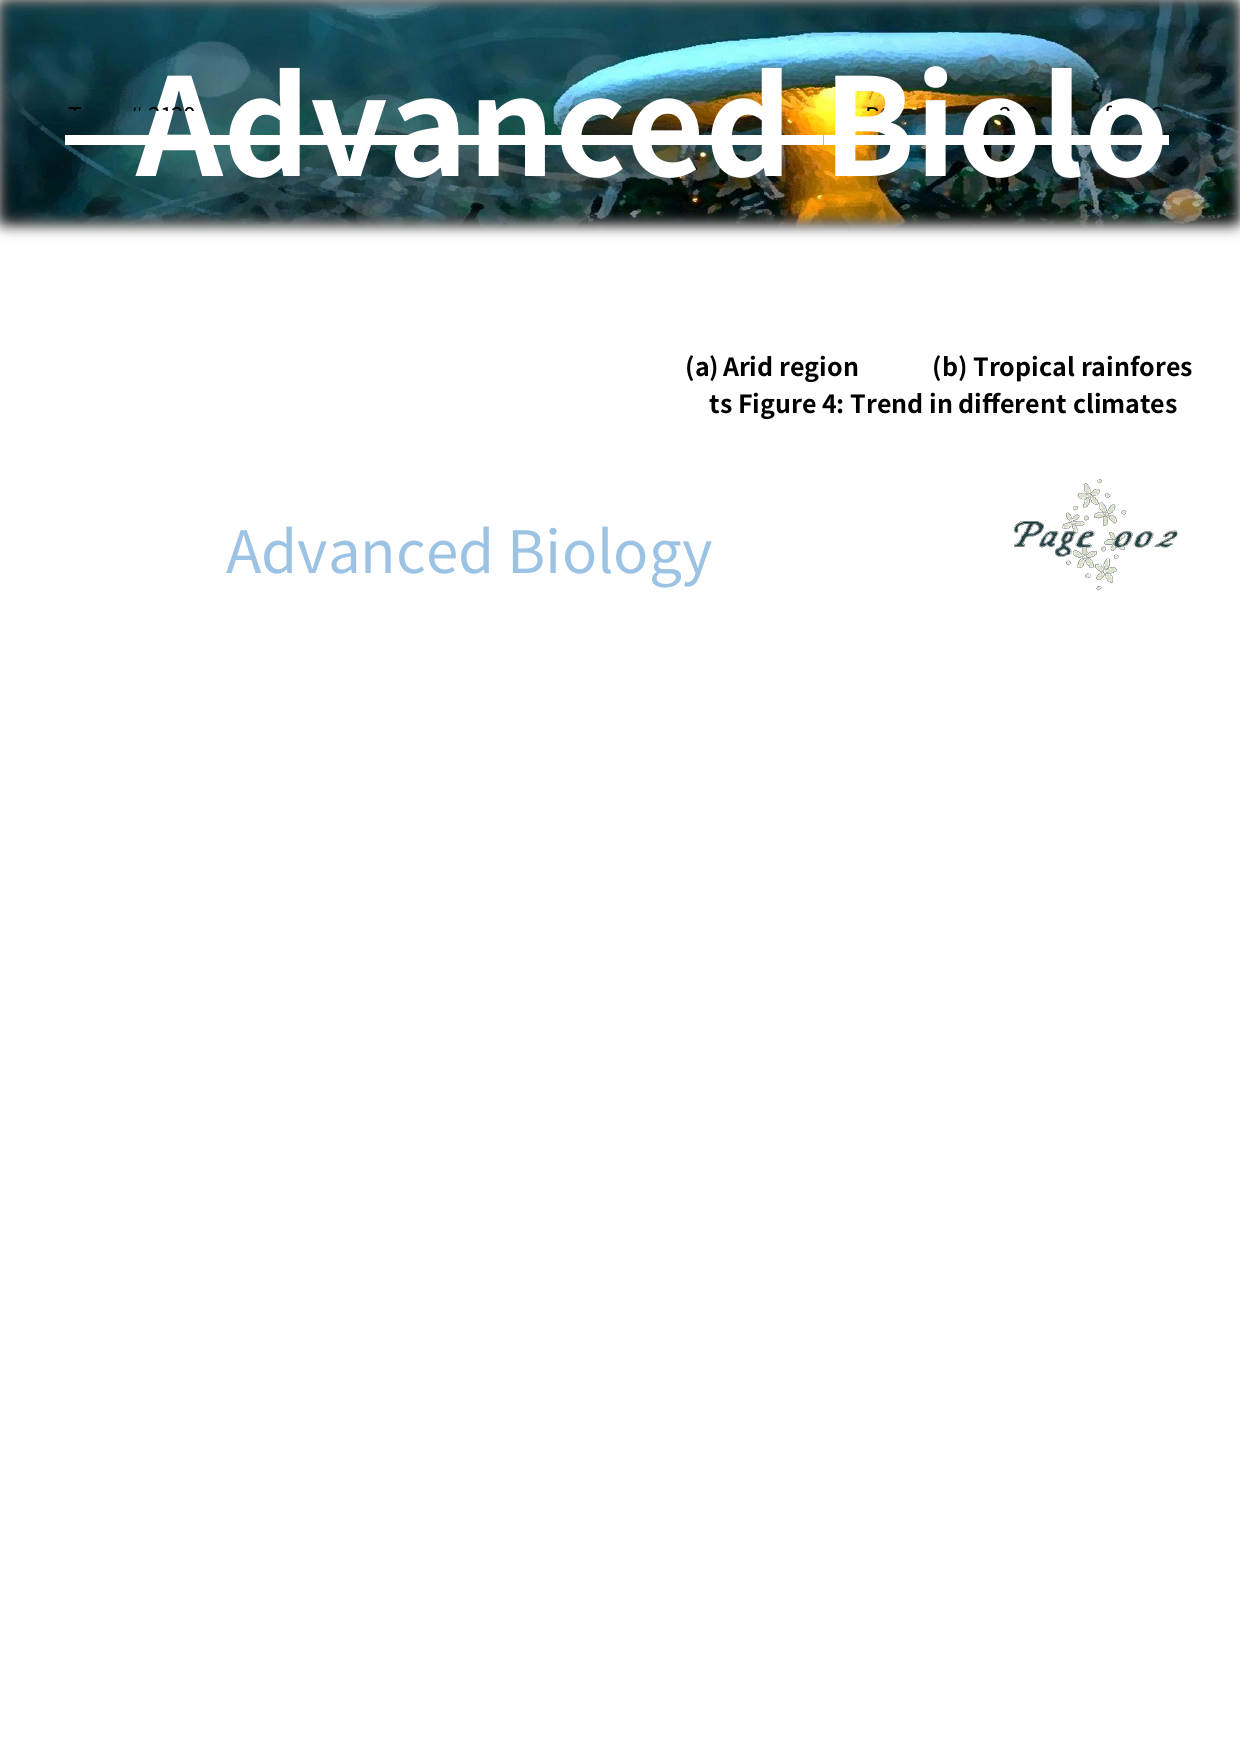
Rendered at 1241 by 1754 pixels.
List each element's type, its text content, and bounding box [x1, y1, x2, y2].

picture [0, 0, 1240, 243]
picture [1009, 476, 1181, 506]
text Advanced Biology [226, 506, 1240, 591]
subtitle Arid region (b) Tropical rainforests Figure 4: Trend in different climates [685, 348, 1194, 420]
